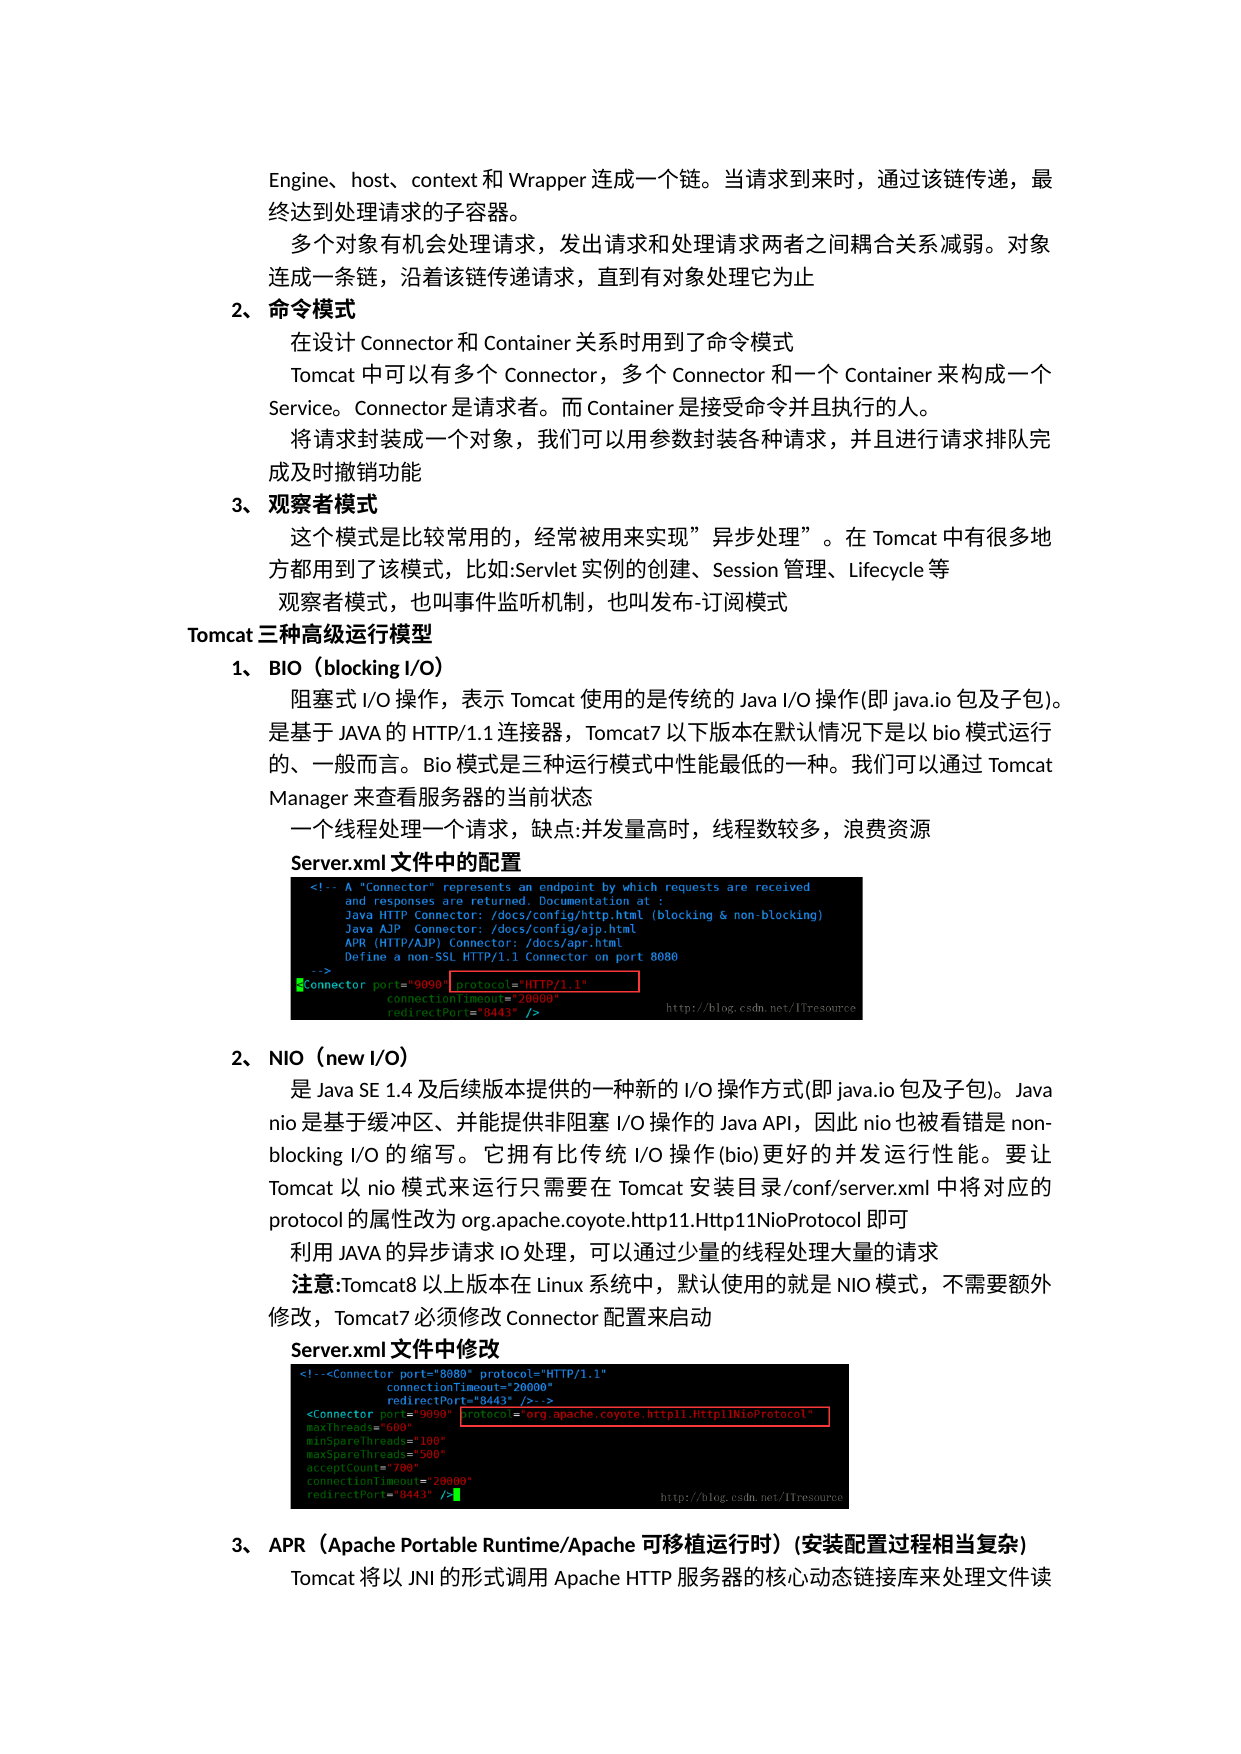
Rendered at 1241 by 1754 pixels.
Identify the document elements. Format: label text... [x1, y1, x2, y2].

list 在设计Connector和Container关系时用到了命令模式 [269, 324, 1053, 357]
list APR（Apache Portable Runtime/Apache 可移植运行时）(安装配置过程相当复杂) [231, 1527, 1053, 1559]
list 阻塞式I/O操作，表示Tomcat使用的是传统的Java I/O操作(即java.io包及子包)。是基于JAVA的HTTP/1.1连接器，Tomcat7以下版本在默认情况下是以bio模式运行的、一般而言。Bio模式是三种运行模式中性能最低的一种。我们可以通过Tomcat Manager来查看服务器的当前状态 [269, 682, 1053, 812]
text 观察者模式，也叫事件监听机制，也叫发布-订阅模式 [269, 584, 1053, 617]
list Server.xml文件中修改 [269, 1332, 1053, 1364]
list Tomcat中可以有多个Connector，多个Connector和一个Container来构成一个Service。Connector是请求者。而Container是接受命令并且执行的人。 [269, 357, 1053, 422]
list 注意:Tomcat8以上版本在Linux系统中，默认使用的就是NIO模式，不需要额外修改，Tomcat7必须修改Connector配置来启动 [269, 1267, 1053, 1332]
list 设计Container时使用到了职责链模式，我们可以很明显的看到，Engine、host、context和Wrapper连成一个链。当请求到来时，通过该链传递，最终达到处理请求的子容器。 [269, 162, 1053, 227]
list BIO（blocking I/O） [231, 649, 1053, 682]
picture [290, 877, 863, 1020]
list 利用JAVA的异步请求IO处理，可以通过少量的线程处理大量的请求 [269, 1234, 1053, 1267]
list Tomcat将以JNI的形式调用Apache HTTP服务器的核心动态链接库来处理文件读取或网络传输操作。从而大大提高Tomcat对静态文件的处理能力。Tomcat apr也是在Tomcat上运行高并发应用的首选模式。从操作系统级别来解决异步的IO问题 [269, 1559, 1053, 1592]
text Tomcat三种高级运行模型 [187, 617, 1053, 649]
list 是Java SE 1.4及后续版本提供的一种新的I/O操作方式(即java.io包及子包)。Java nio是基于缓冲区、并能提供非阻塞I/O操作的Java API，因此nio也被看错是non-blocking I/O的缩写。它拥有比传统I/O操作(bio)更好的并发运行性能。要让Tomcat以nio模式来运行只需要在Tomcat安装目录/conf/server.xml中将对应的protocol的属性改为org.apache.coyote.http11.Http11NioProtocol即可 [269, 1072, 1053, 1234]
list 一个线程处理一个请求，缺点:并发量高时，线程数较多，浪费资源 [269, 812, 1053, 844]
list 将请求封装成一个对象，我们可以用参数封装各种请求，并且进行请求排队完成及时撤销功能 [269, 422, 1053, 487]
list 命令模式 [231, 292, 1053, 324]
list Server.xml文件中的配置 [269, 844, 1053, 877]
text 这个模式是比较常用的，经常被用来实现”异步处理”。在Tomcat中有很多地方都用到了该模式，比如:Servlet实例的创建、Session管理、Lifecycle等 [269, 519, 1053, 584]
list NIO（new I/O） [231, 1039, 1053, 1072]
picture [290, 1364, 849, 1509]
list 多个对象有机会处理请求，发出请求和处理请求两者之间耦合关系减弱。对象连成一条链，沿着该链传递请求，直到有对象处理它为止 [269, 227, 1053, 292]
list 观察者模式 [231, 487, 1053, 519]
